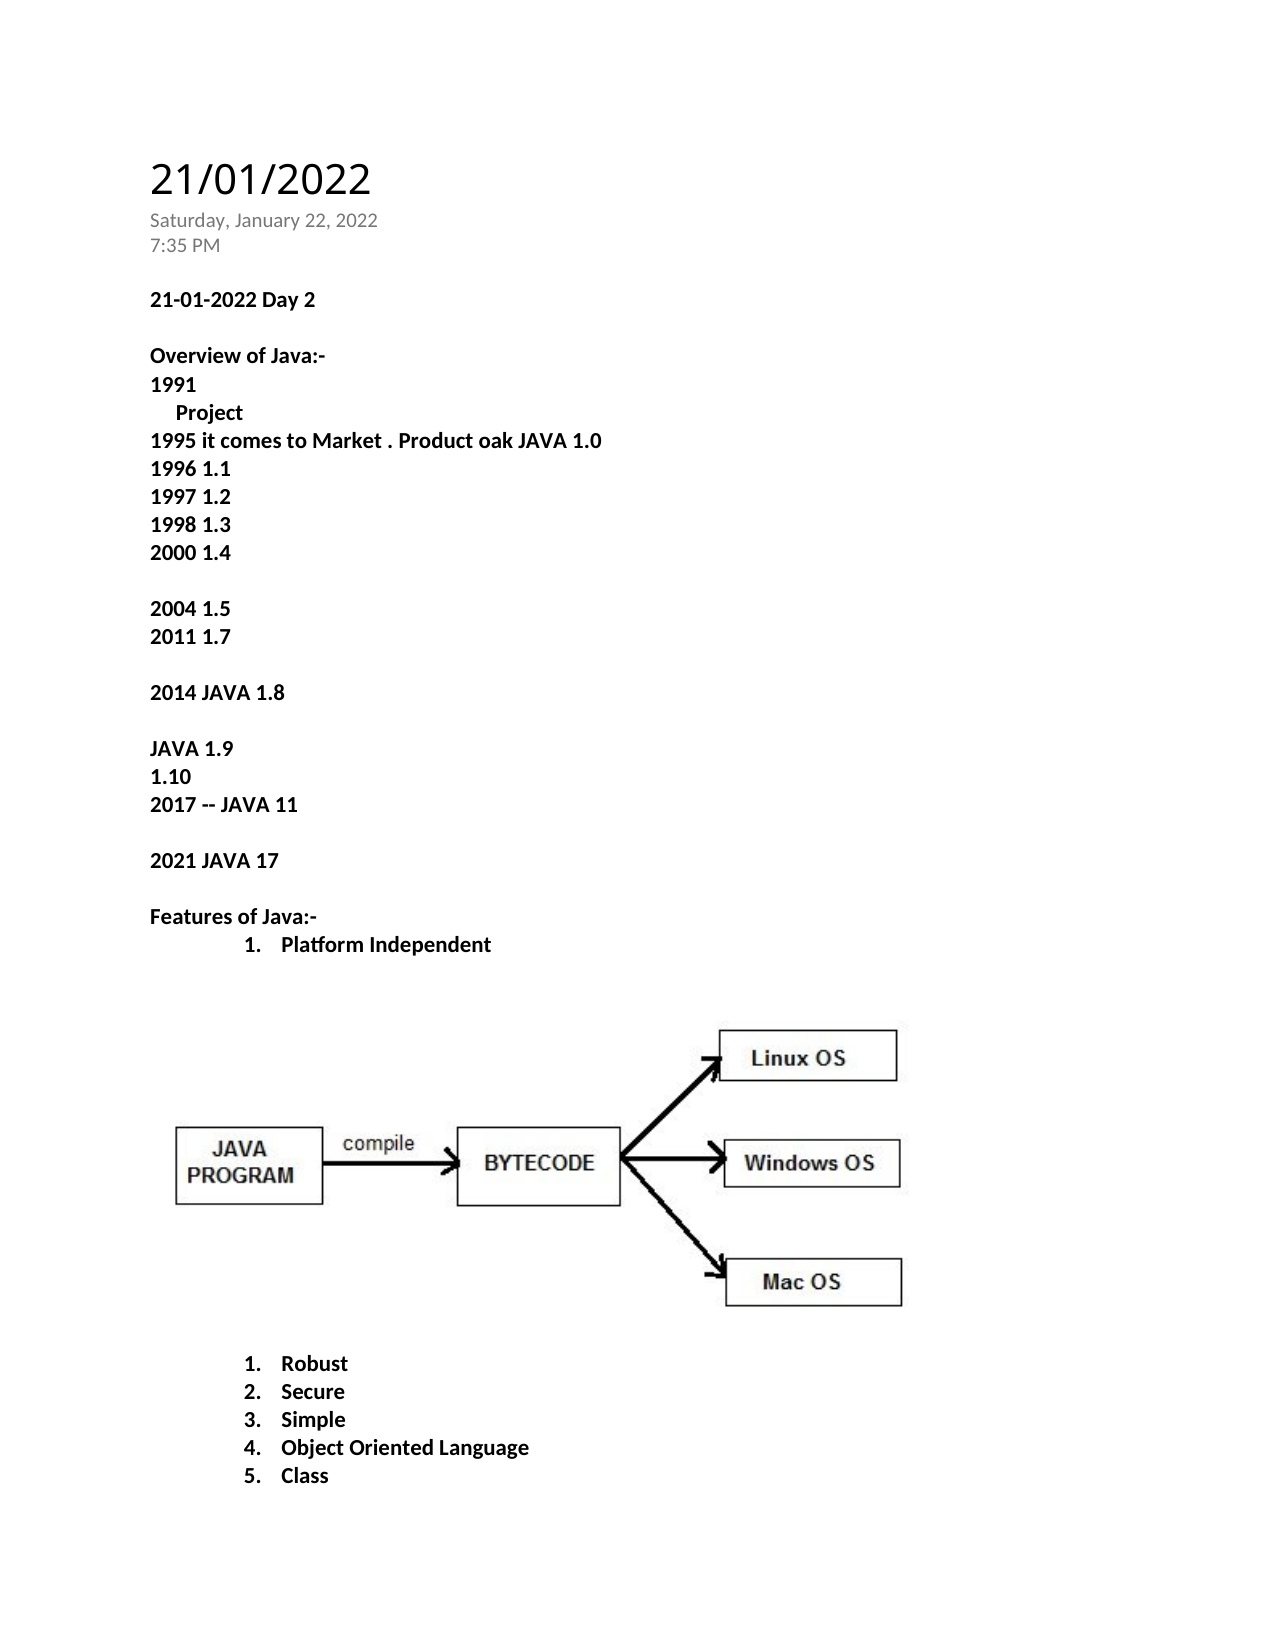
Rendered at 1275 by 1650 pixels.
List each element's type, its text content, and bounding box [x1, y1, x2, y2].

text Overview of Java:- [150, 342, 1125, 370]
text Project [150, 398, 1125, 426]
list Simple [244, 1405, 1125, 1433]
list Secure [244, 1377, 1125, 1405]
text 1997 1.2 [150, 482, 1125, 510]
text 1995 it comes to Market . Product oak JAVA 1.0 [150, 426, 1125, 454]
list Class [244, 1461, 1125, 1489]
text JAVA 1.9 [150, 734, 1125, 762]
text 1.10 [150, 762, 1125, 790]
text 21/01/2022 [150, 150, 1125, 207]
text 7:35 PM [150, 232, 1125, 258]
list Platform Independent [244, 930, 1125, 958]
picture [150, 958, 954, 1349]
text 2017 -- JAVA 11 [150, 790, 1125, 818]
text 2011 1.7 [150, 622, 1125, 650]
text 21-01-2022 Day 2 [150, 286, 1125, 314]
list Robust [244, 1349, 1125, 1377]
text 2000 1.4 [150, 538, 1125, 566]
list Object Oriented Language [244, 1433, 1125, 1461]
text 2004 1.5 [150, 594, 1125, 622]
text 1996 1.1 [150, 454, 1125, 482]
text 1998 1.3 [150, 510, 1125, 538]
text 1991 [150, 370, 1125, 398]
text 2014 JAVA 1.8 [150, 678, 1125, 706]
text 2021 JAVA 17 [150, 846, 1125, 874]
text Features of Java:- [150, 902, 1125, 930]
text Saturday, January 22, 2022 [150, 207, 1125, 232]
